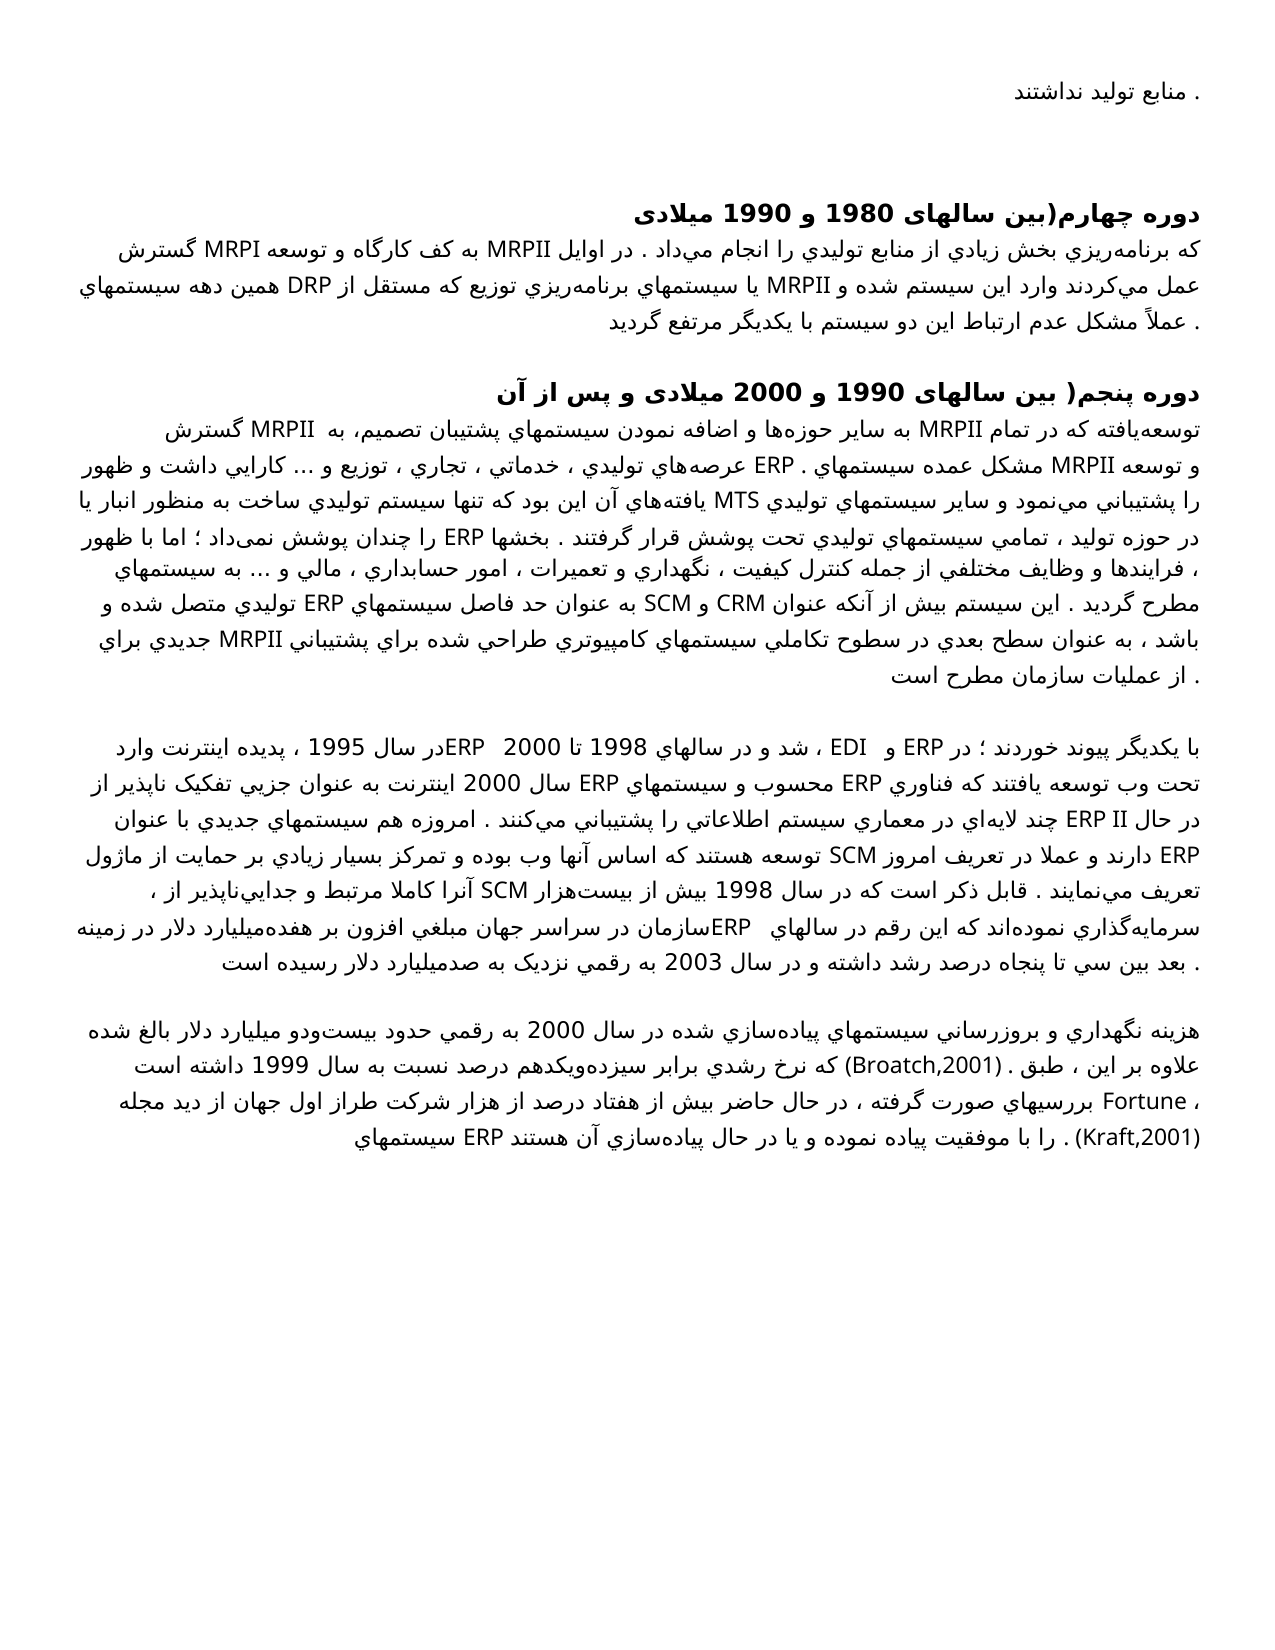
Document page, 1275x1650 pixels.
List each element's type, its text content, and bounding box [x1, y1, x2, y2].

text دوره چهارم(بين سالهای 1980 و 1990 ميلادی گسترش MRPI به کف کارگاه و توسعه MRPII که برنامه‌ريزي بخش زيادي از منابع توليدي را انجام مي‌داد . در اوايل همين دهه سيستمهاي DRP يا سيستمهاي برنامه‌ريزي توزيع که مستقل از MRPII عمل مي‌کردند وارد اين سيستم شده و عملاً مشکل عدم ارتباط اين دو سيستم با يکديگر مرتفع گرديد . دوره پنجم( بين سالهای 1990 و 2000 ميلادی و پس از آن گسترش MRPII به ساير حوزه‌ها و اضافه نمودن سيستمهاي پشتيبان تصميم، به MRPII توسعه‌يافته که در تمام عرصه‌هاي توليدي ، خدماتي ، تجاري ، توزيع و ... کارايي داشت و ظهور ERP . مشکل عمده سيستمهاي MRPII و توسعه يافته‌هاي آن اين بود که تنها سيستم توليدي ساخت به منظور انبار يا MTS را پشتيباني مي‌نمود و ساير سيستمهاي توليدي را چندان پوشش نمی‌داد ؛ اما با ظهور ERP در حوزه توليد ، تمامي سيستمهاي توليدي تحت پوشش قرار گرفتند . بخشها ، فرايندها و وظايف مختلفي از جمله كنترل كيفيت ، نگهداري و تعميرات ، امور حسابداري ، مالي و ... به سيستمهاي توليدي متصل شده و ERP به عنوان حد فاصل سيستمهاي SCM و CRM مطرح گرديد . اين سيستم بيش از آنكه عنوان جديدي براي MRPII باشد ، به عنوان سطح بعدي در سطوح تكاملي سيستمهاي كامپيوتري طراحي شده براي پشتيباني از عمليات سازمان مطرح است . در سال 1995 ، پديده اينترنت واردERP شد و در سالهاي 1998 تا 2000 ، EDI و ERP با يکديگر پيوند خوردند ؛ در سال 2000 اينترنت به عنوان جزيي تفکيک ناپذير از ERP محسوب و سيستمهاي ERP تحت وب توسعه يافتند که فناوري چند لايه‌اي در معماري سيستم اطلاعاتي را پشتيباني مي‌کنند . امروزه هم سيستمهاي جديدي با عنوان ERP II در حال توسعه هستند که اساس آنها وب بوده و تمرکز بسيار زيادي بر حمايت از ماژول SCM دارند و عملا در تعريف امروز ERP ، آنرا کاملا مرتبط و جدايي‌ناپذير از SCM تعريف مي‌نمايند . قابل ذکر است که در سال 1998 بيش از بيست‌هزار سازمان در سراسر جهان مبلغي افزون بر هفده‌ميليارد دلار در زمينهERP سرمايه‌گذاري نموده‌اند که اين رقم در سالهاي بعد بين سي تا پنجاه درصد رشد داشته و در سال 2003 به رقمي نزديک به صدميليارد دلار رسيده است . هزينه نگهداري و بروزرساني سيستمهاي پياده‌سازي شده در سال 2000 به رقمي حدود بيست‌ودو ميليارد دلار بالغ شده که نرخ رشدي برابر سيزده‌ويكدهم درصد نسبت به سال 1999 داشته است (Broatch,2001) . علاوه بر اين ، طبق بررسيهاي صورت گرفته ، در حال حاضر بيش از هفتاد درصد از هزار شرکت طراز اول جهان از ديد مجله Fortune ، سيستمهاي ERP را با موفقيت پياده نموده و يا در حال پياده‌سازي آن هستند . (Kraft,2001) [75, 163, 1200, 1152]
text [75, 75, 1200, 138]
